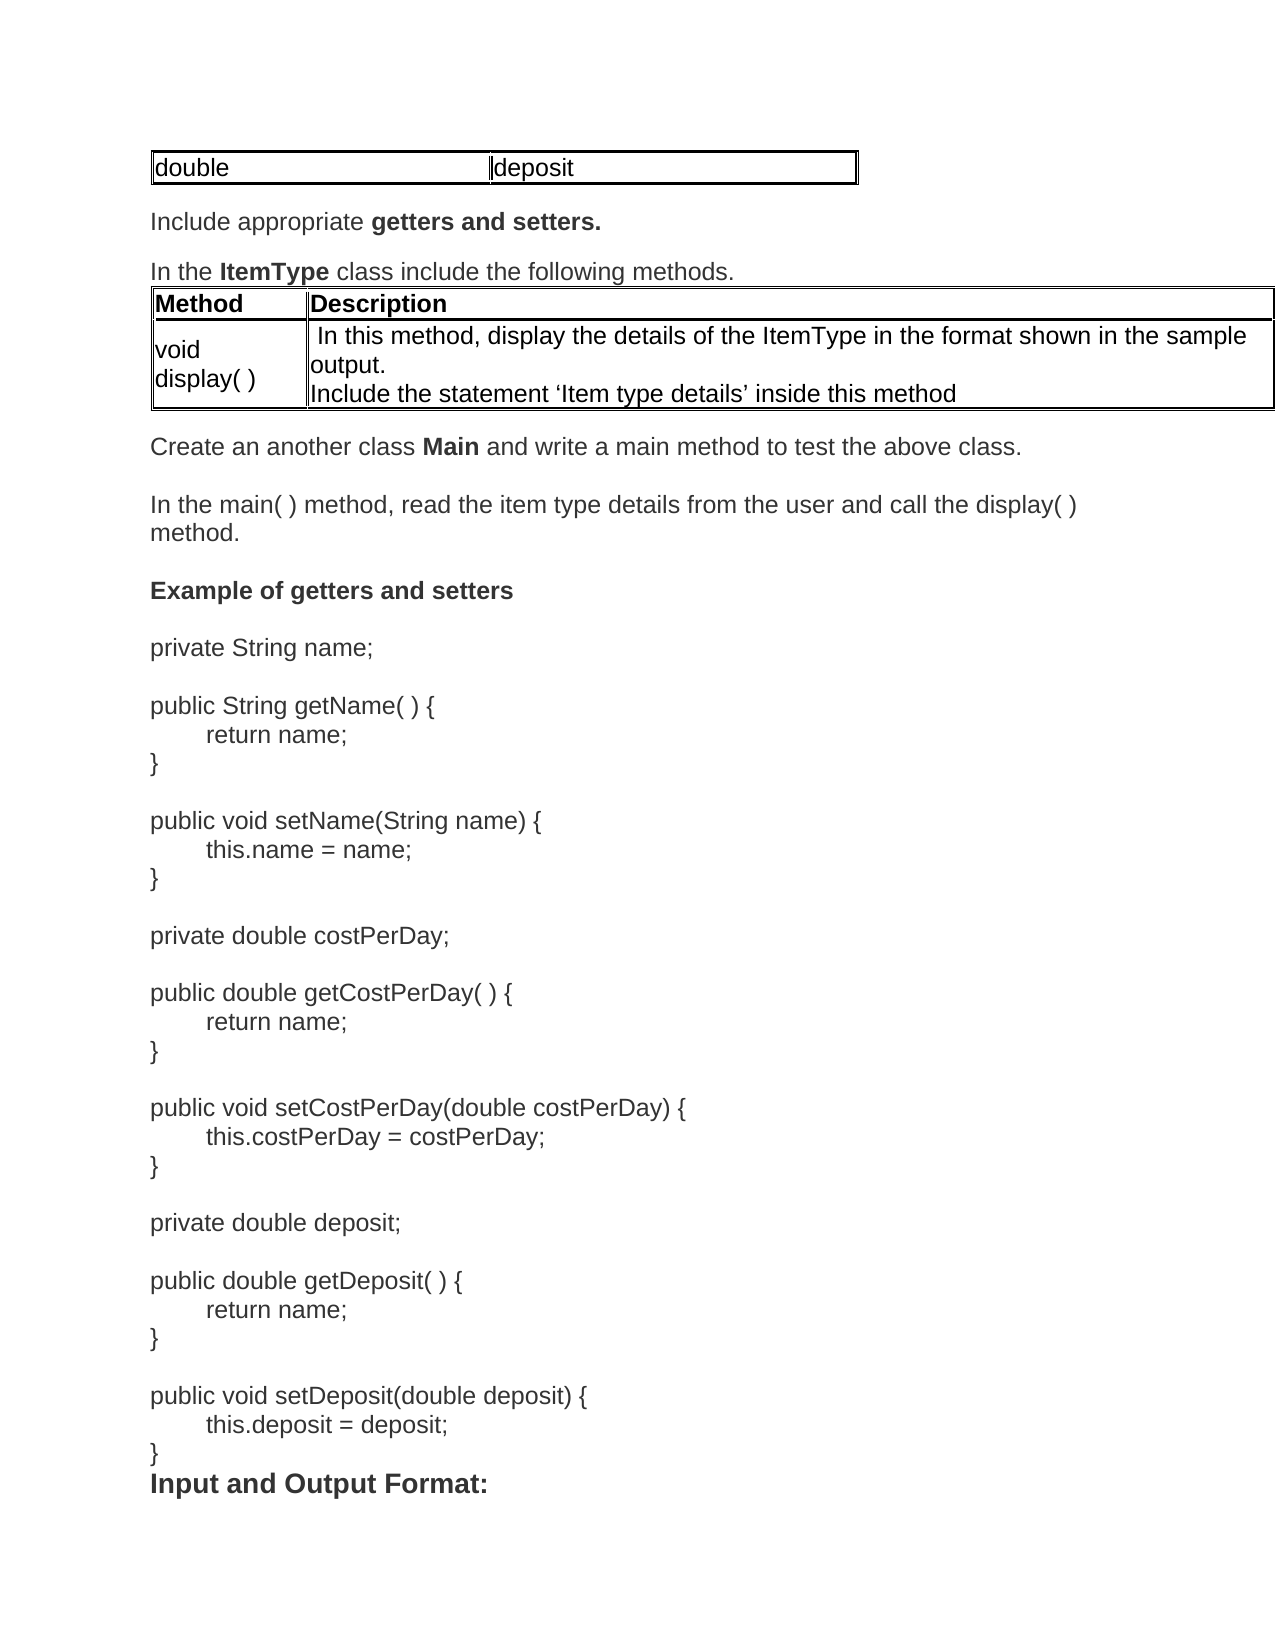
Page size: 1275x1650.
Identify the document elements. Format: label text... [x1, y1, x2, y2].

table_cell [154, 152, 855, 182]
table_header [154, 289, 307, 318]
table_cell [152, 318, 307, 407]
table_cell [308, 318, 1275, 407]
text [150, 411, 1125, 1499]
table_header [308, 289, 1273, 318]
text Include appropriate getters and setters. In the ItemType class include the following methods. [150, 185, 1125, 286]
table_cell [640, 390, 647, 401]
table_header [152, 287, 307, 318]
